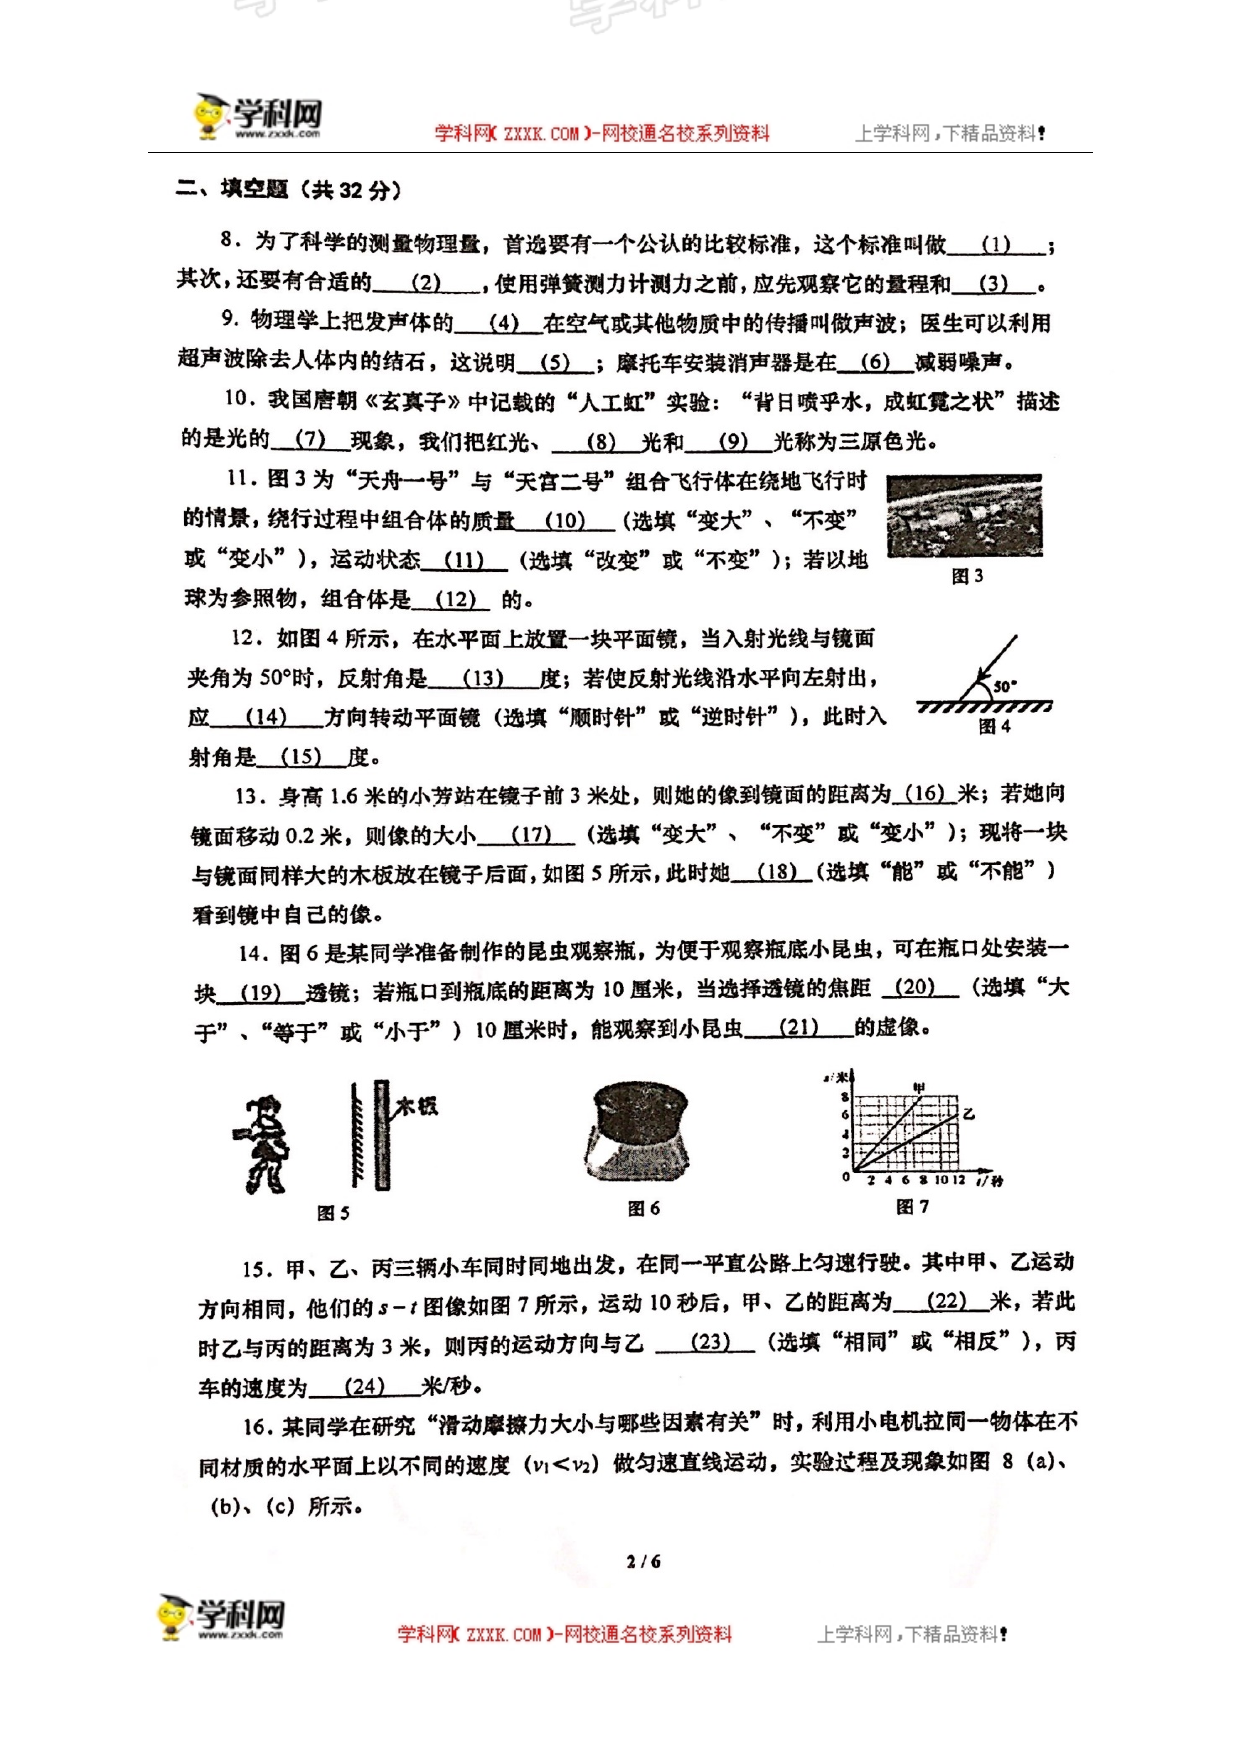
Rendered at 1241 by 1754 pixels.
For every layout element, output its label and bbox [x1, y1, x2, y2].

picture [147, 1589, 1018, 1651]
picture [147, 0, 1122, 1588]
